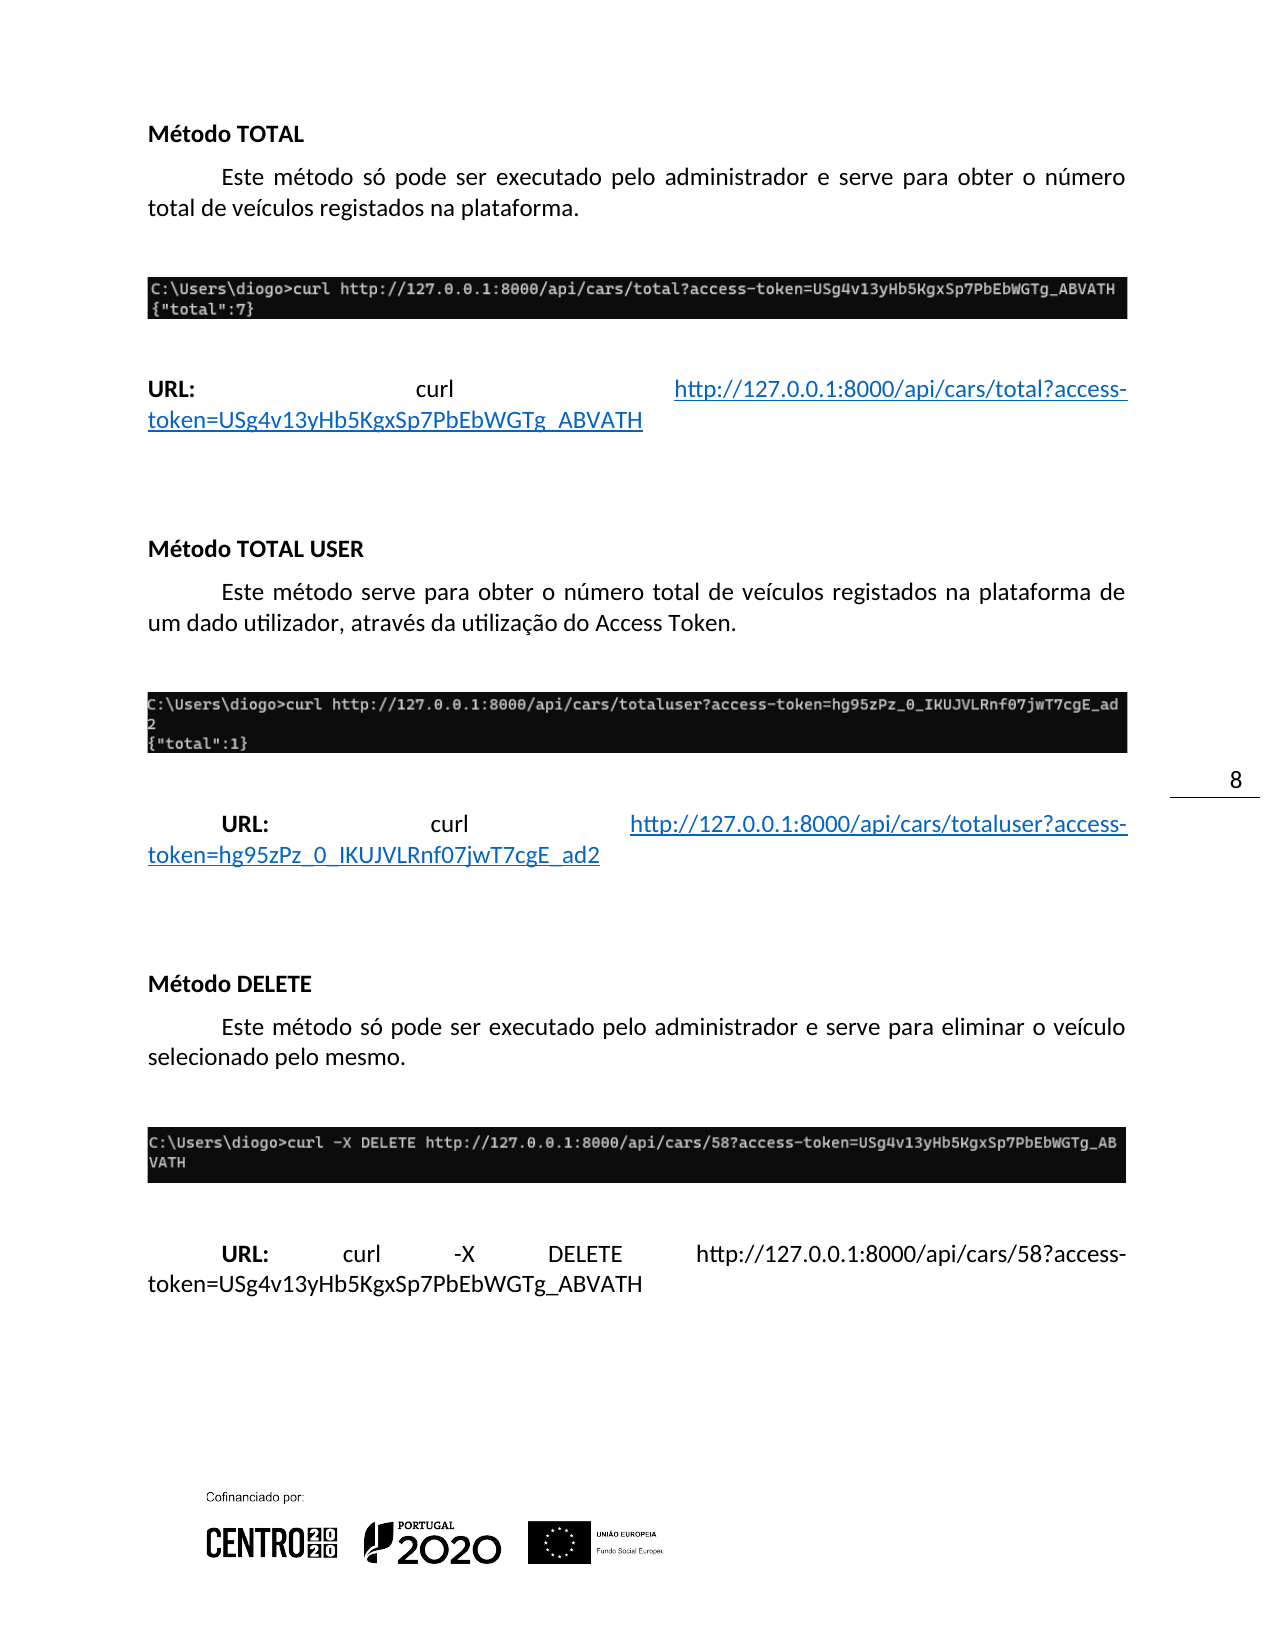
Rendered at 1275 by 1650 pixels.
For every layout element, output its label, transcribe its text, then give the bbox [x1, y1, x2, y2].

text Este método só pode ser executado pelo administrador e serve para obter o número total de veículos registados na plataforma. [148, 161, 1127, 222]
picture [147, 692, 1128, 753]
text URL: curl http://127.0.0.1:8000/api/cars/totaluser?access-token=hg95zPz_0_IKUJVLRnf07jwT7cgE_ad2 [148, 808, 1127, 869]
text Método DELETE [148, 968, 1127, 998]
text Método TOTAL [148, 118, 1127, 149]
text URL: curl -X DELETE http://127.0.0.1:8000/api/cars/58?access-token=USg4v13yHb5KgxSp7PbEbWGTg_ABVATH [148, 1238, 1127, 1299]
text Este método só pode ser executado pelo administrador e serve para eliminar o veículo selecionado pelo mesmo. [148, 1011, 1127, 1072]
text URL: curl http://127.0.0.1:8000/api/cars/total?access-token=USg4v13yHb5KgxSp7PbEbWGTg_ABVATH [148, 374, 1127, 435]
picture [147, 1127, 1126, 1183]
picture [147, 277, 1128, 319]
text Método TOTAL USER [148, 533, 1127, 564]
text Este método serve para obter o número total de veículos registados na plataforma de um dado utilizador, através da utilização do Access Token. [148, 576, 1127, 637]
picture [206, 1492, 664, 1564]
